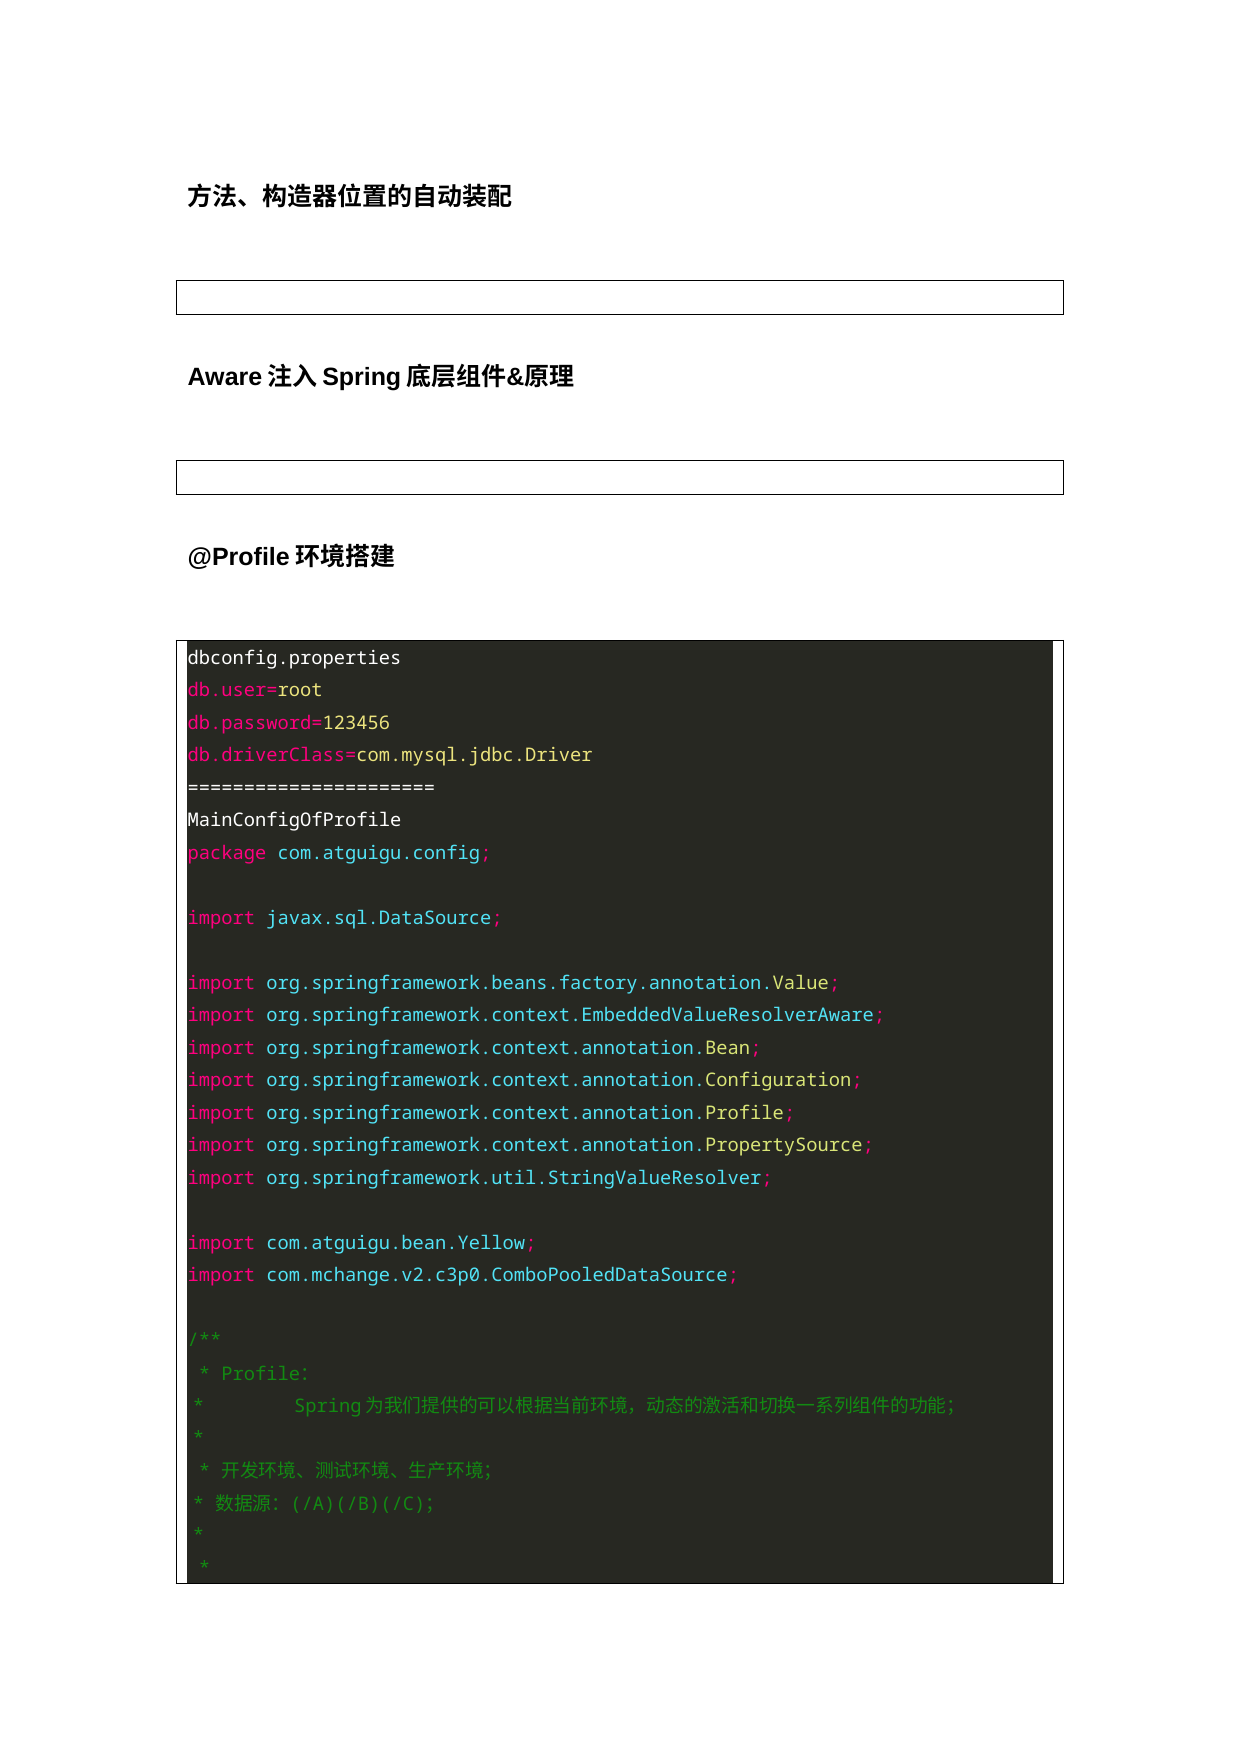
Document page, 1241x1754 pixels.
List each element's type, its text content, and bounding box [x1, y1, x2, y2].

table_header [177, 461, 1063, 493]
subtitle @Profile环境搭建 [187, 522, 1053, 587]
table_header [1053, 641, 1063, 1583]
table_header [177, 281, 1063, 314]
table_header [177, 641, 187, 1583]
subtitle Aware注入Spring底层组件&原理 [187, 342, 1053, 407]
subtitle 方法、构造器位置的自动装配 [187, 162, 1053, 227]
